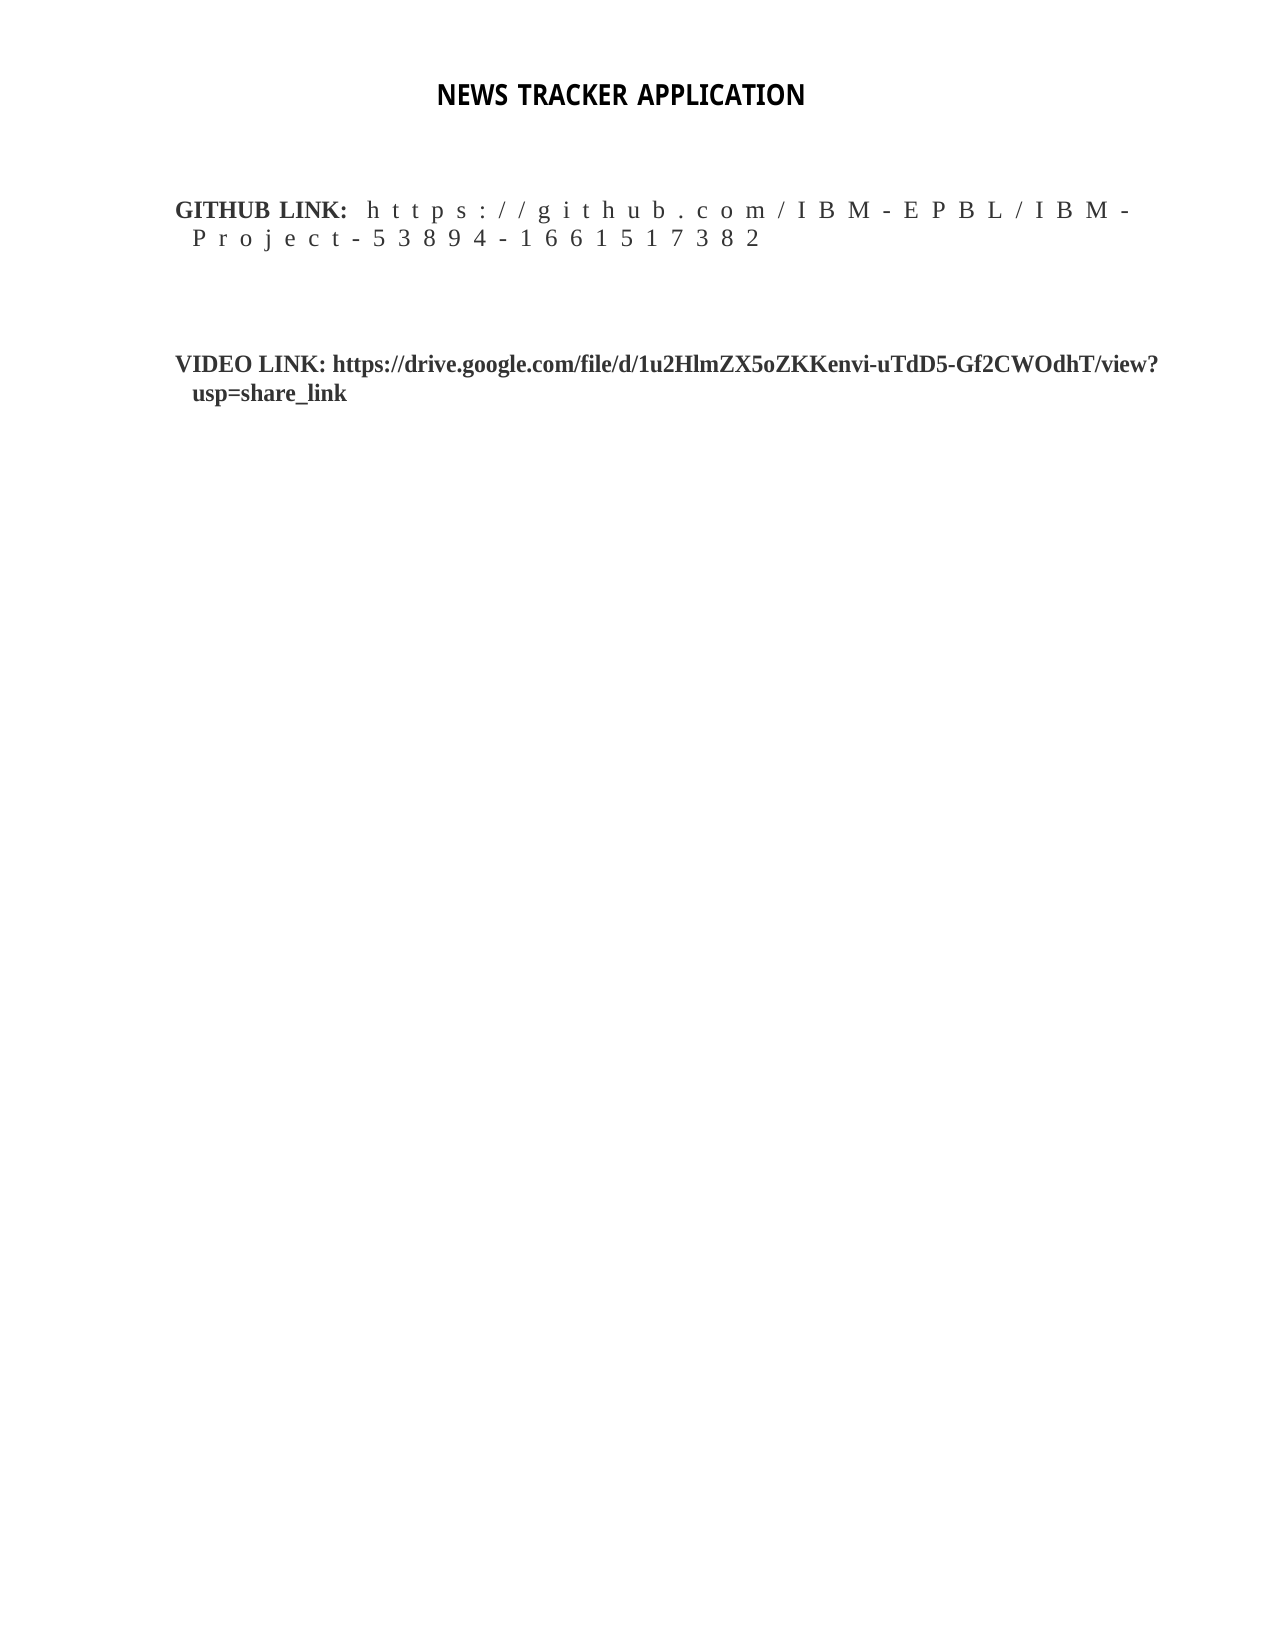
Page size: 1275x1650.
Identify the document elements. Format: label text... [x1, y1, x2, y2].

list VIDEO LINK: https://drive.google.com/file/d/1u2HlmZX5oZKKenvi-uTdD5-Gf2CWOdhT/view?usp=share_link [135, 349, 1275, 406]
subtitle GITHUB LINK: https://github.com/IBM-EPBL/IBM-Project-53894-1661517382 [135, 195, 1275, 252]
